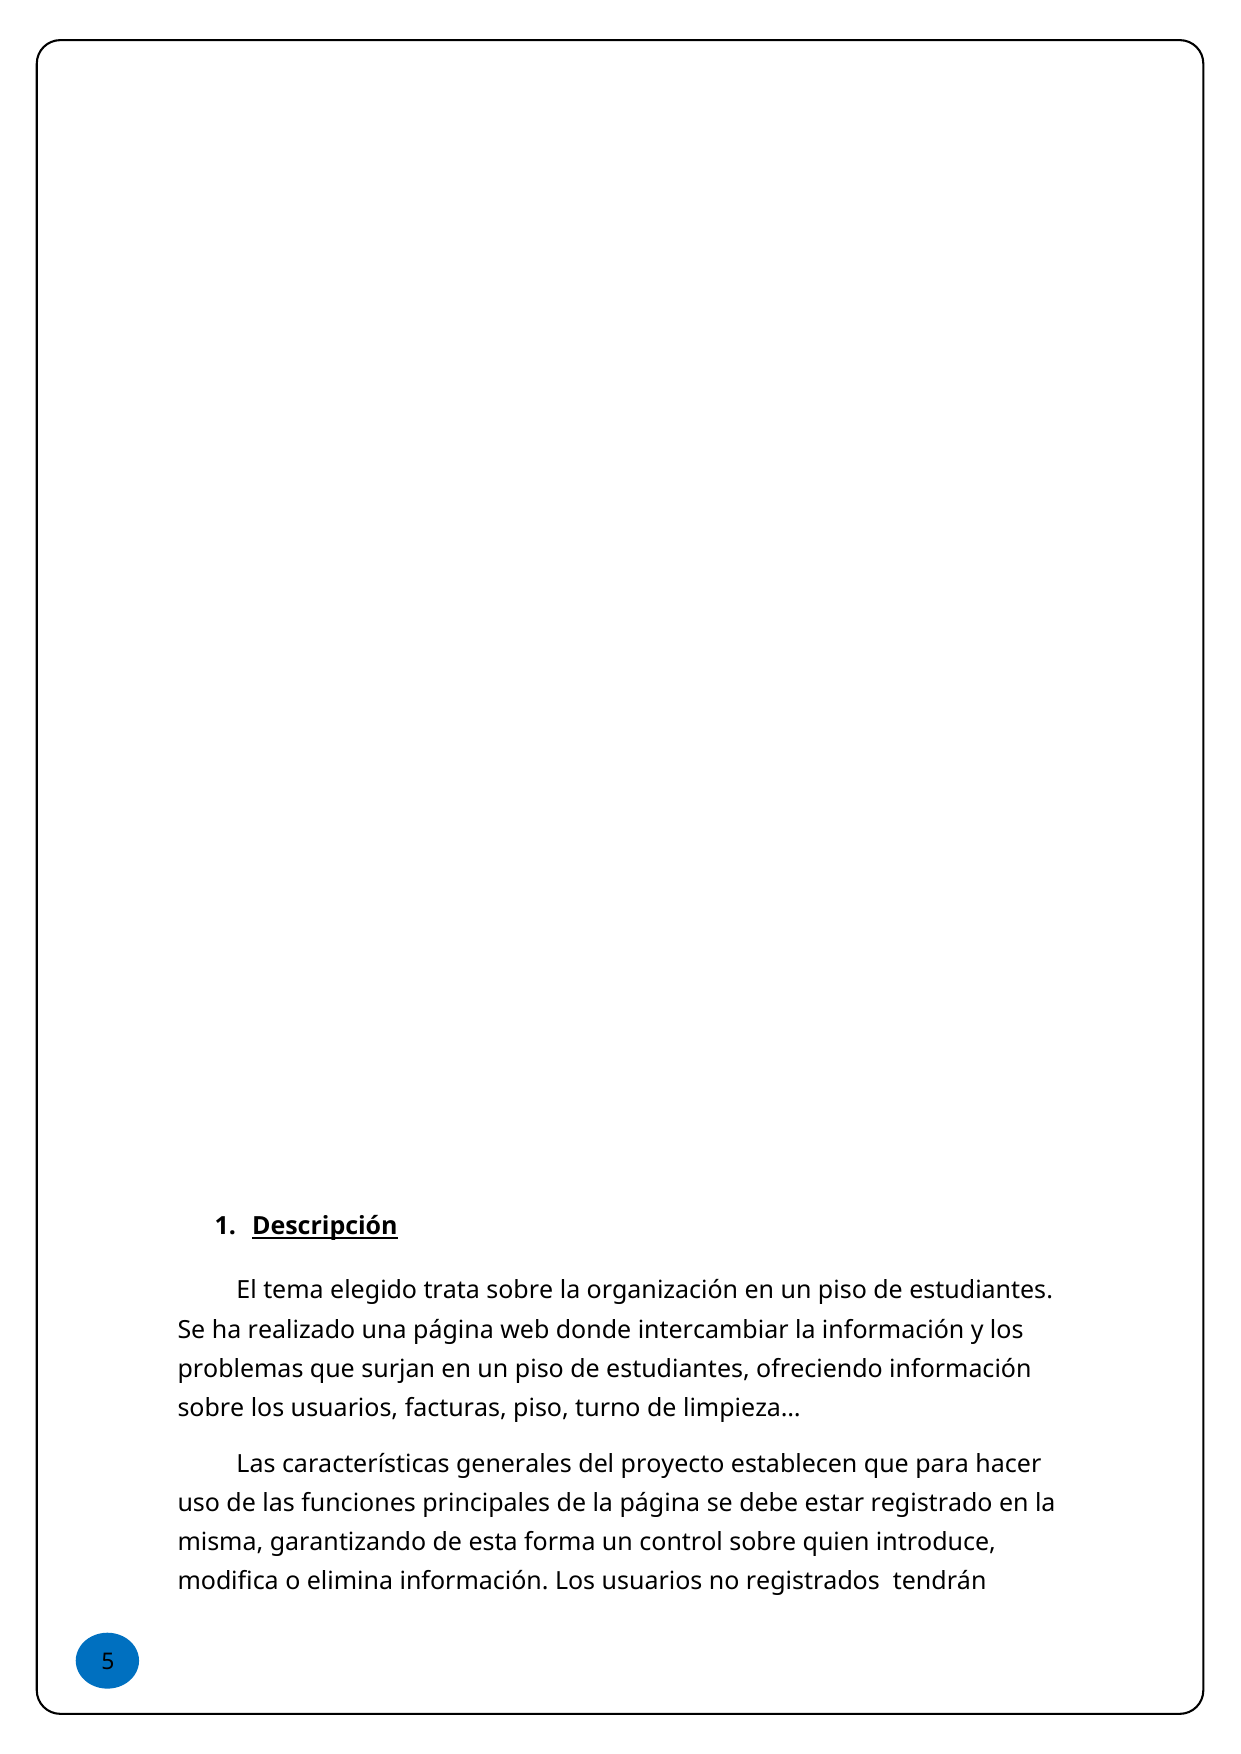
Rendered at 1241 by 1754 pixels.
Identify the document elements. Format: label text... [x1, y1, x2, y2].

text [177, 1446, 1063, 1597]
text El tema elegido trata sobre la organización en un piso de estudiantes. Se ha realizado una página web donde intercambiar la información y los problemas que surjan en un piso de estudiantes, ofreciendo información sobre los usuarios, facturas, piso, turno de limpieza… [177, 1272, 1063, 1424]
subtitle Descripción [214, 1208, 1063, 1242]
